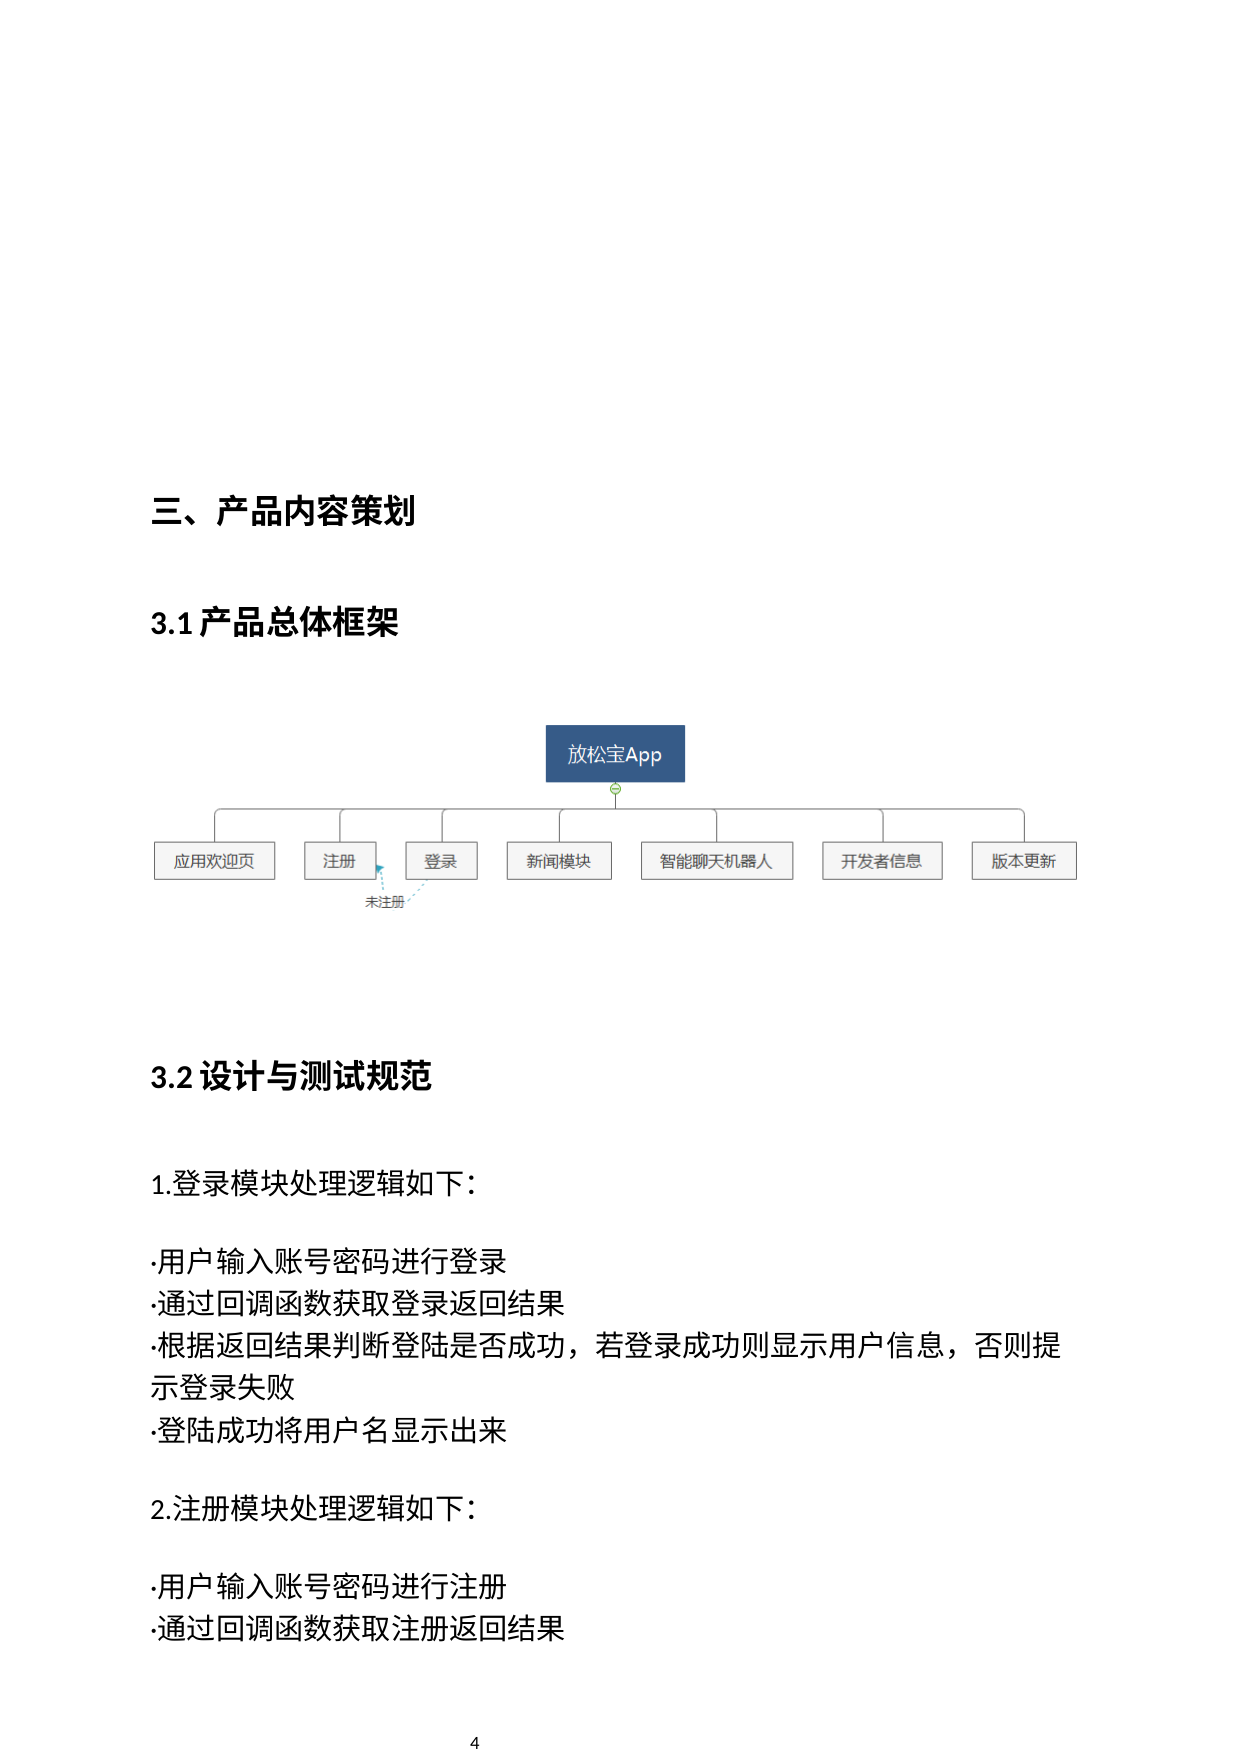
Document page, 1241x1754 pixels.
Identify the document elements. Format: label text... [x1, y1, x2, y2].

subtitle 3.1产品总体框架 [150, 596, 1090, 644]
text 1.登录模块处理逻辑如下： [150, 1160, 1090, 1202]
text ·通过回调函数获取注册返回结果 [150, 1605, 1090, 1648]
text ·通过回调函数获取登录返回结果 [150, 1280, 1090, 1323]
text ·根据返回结果判断登陆是否成功，若登录成功则显示用户信息，否则提示登录失败 [150, 1323, 1090, 1407]
text ·用户输入账号密码进行注册 [150, 1563, 1090, 1605]
text ·用户输入账号密码进行登录 [150, 1238, 1090, 1280]
text ·登陆成功将用户名显示出来 [150, 1407, 1090, 1449]
picture [150, 706, 1089, 921]
subtitle 三、产品内容策划 [150, 485, 1090, 533]
text 2.注册模块处理逻辑如下： [150, 1485, 1090, 1527]
subtitle 3.2设计与测试规范 [150, 1050, 1090, 1098]
